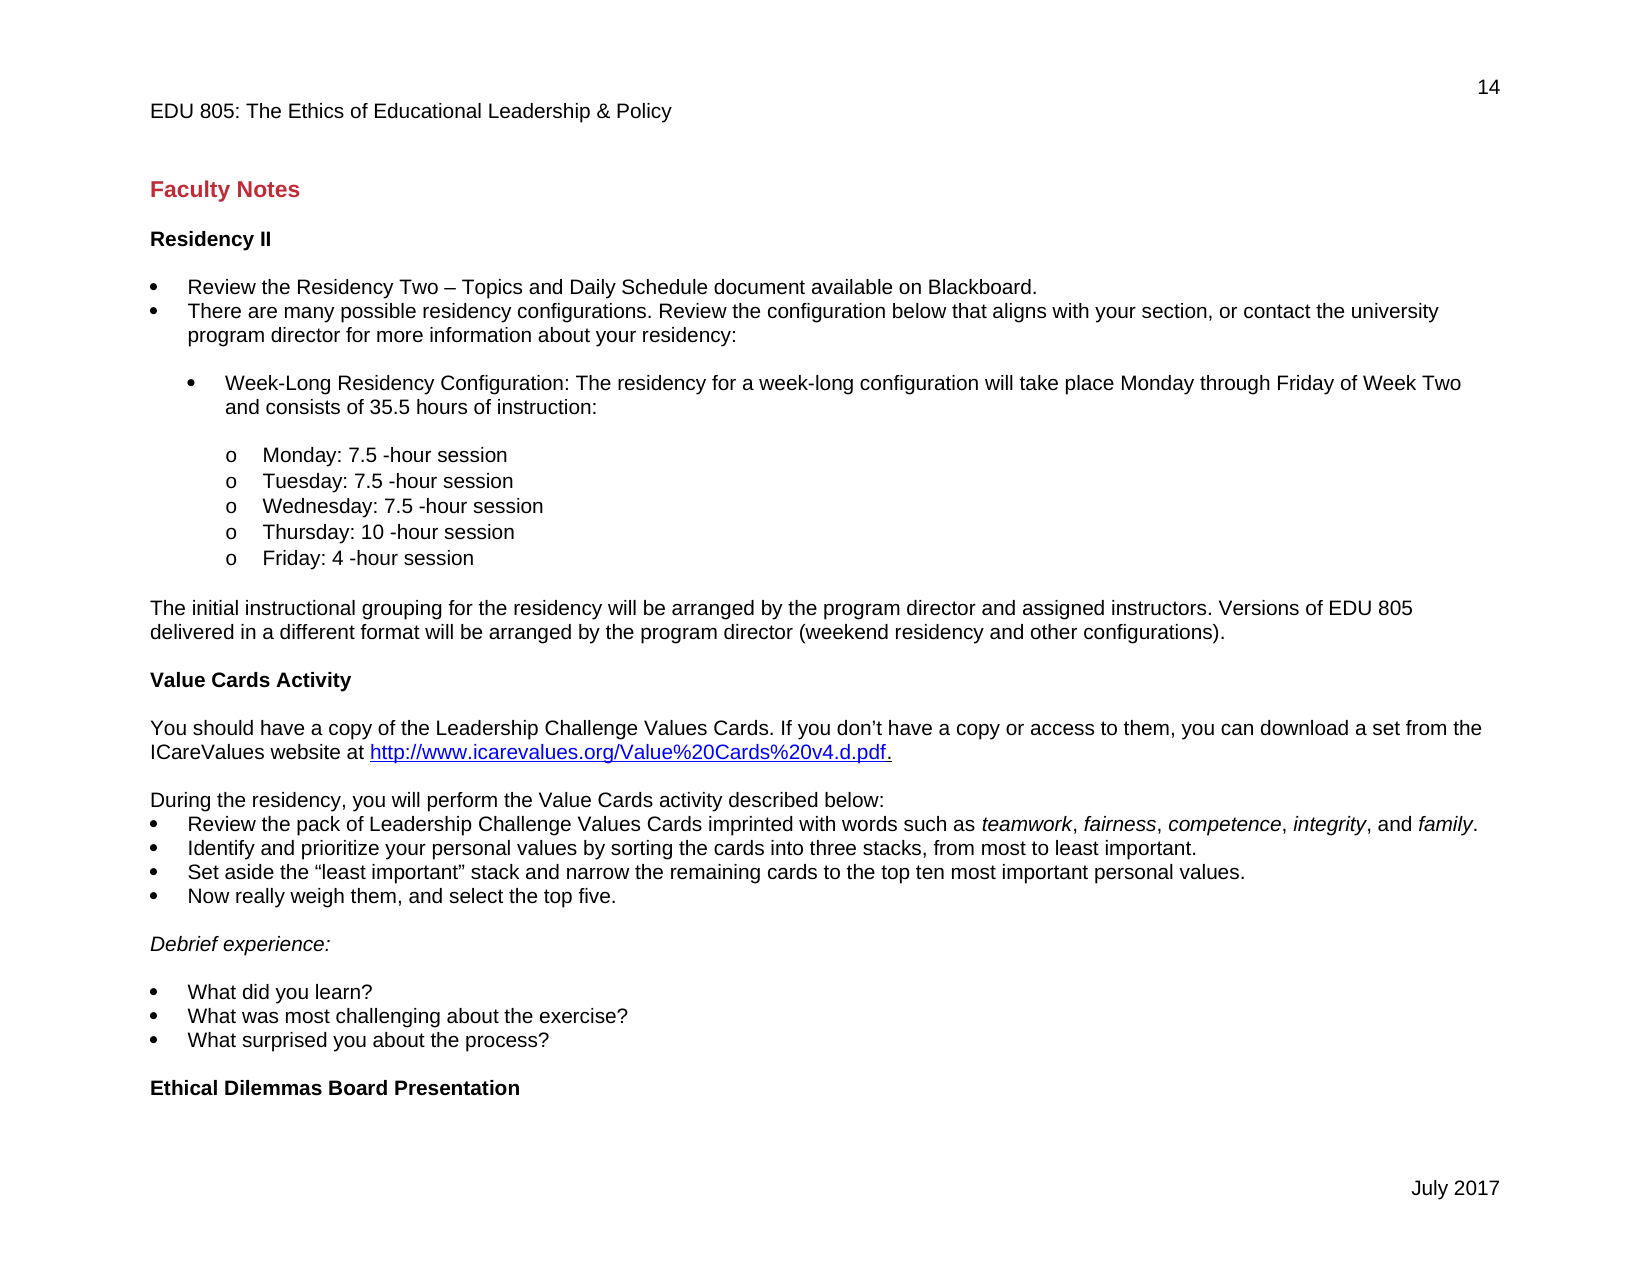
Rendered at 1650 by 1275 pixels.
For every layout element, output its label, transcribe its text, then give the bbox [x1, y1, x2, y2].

text Identify and prioritize your personal values by sorting the cards into three stacks, from most to least important. [150, 835, 1500, 859]
list Tuesday: 7.5 -hour session [225, 468, 1500, 494]
text You should have a copy of the Leadership Challenge Values Cards. If you don’t have a copy or access to them, you can download a set from the ICareValues website at http://www.icarevalues.org/Value%20Cards%20v4.d.pdf. [150, 716, 1500, 763]
text Review the pack of Leadership Challenge Values Cards imprinted with words such as teamwork, fairness, competence, integrity, and family. [150, 811, 1500, 835]
text What surprised you about the process? [150, 1028, 1500, 1052]
list Monday: 7.5 -hour session [225, 443, 1500, 468]
text What did you learn? [150, 979, 1500, 1003]
text Debrief experience: [150, 932, 1500, 956]
list Residency II [150, 227, 1500, 251]
list Week-Long Residency Configuration: The residency for a week-long configuration will take place Monday through Friday of Week Two and consists of 35.5 hours of instruction: [187, 371, 1500, 419]
text Now really weigh them, and select the top five. [150, 883, 1500, 908]
text What was most challenging about the exercise? [150, 1003, 1500, 1028]
list Friday: 4 -hour session [225, 546, 1500, 572]
list Wednesday: 7.5 -hour session [225, 494, 1500, 520]
list The initial instructional grouping for the residency will be arranged by the program director and assigned instructors. Versions of EDU 805 delivered in a different format will be arranged by the program director (weekend residency and other configurations). [150, 596, 1500, 644]
subtitle Faculty Notes [150, 176, 1500, 203]
text Set aside the “least important” stack and narrow the remaining cards to the top ten most important personal values. [150, 859, 1500, 883]
list Thursday: 10 -hour session [225, 520, 1500, 546]
text Ethical Dilemmas Board Presentation [150, 1076, 1500, 1099]
text During the residency, you will perform the Value Cards activity described below: [150, 787, 1500, 811]
list Review the Residency Two – Topics and Daily Schedule document available on Blackboard. [150, 274, 1500, 299]
text Value Cards Activity [150, 668, 1500, 692]
list There are many possible residency configurations. Review the configuration below that aligns with your section, or contact the university program director for more information about your residency: [150, 299, 1500, 347]
